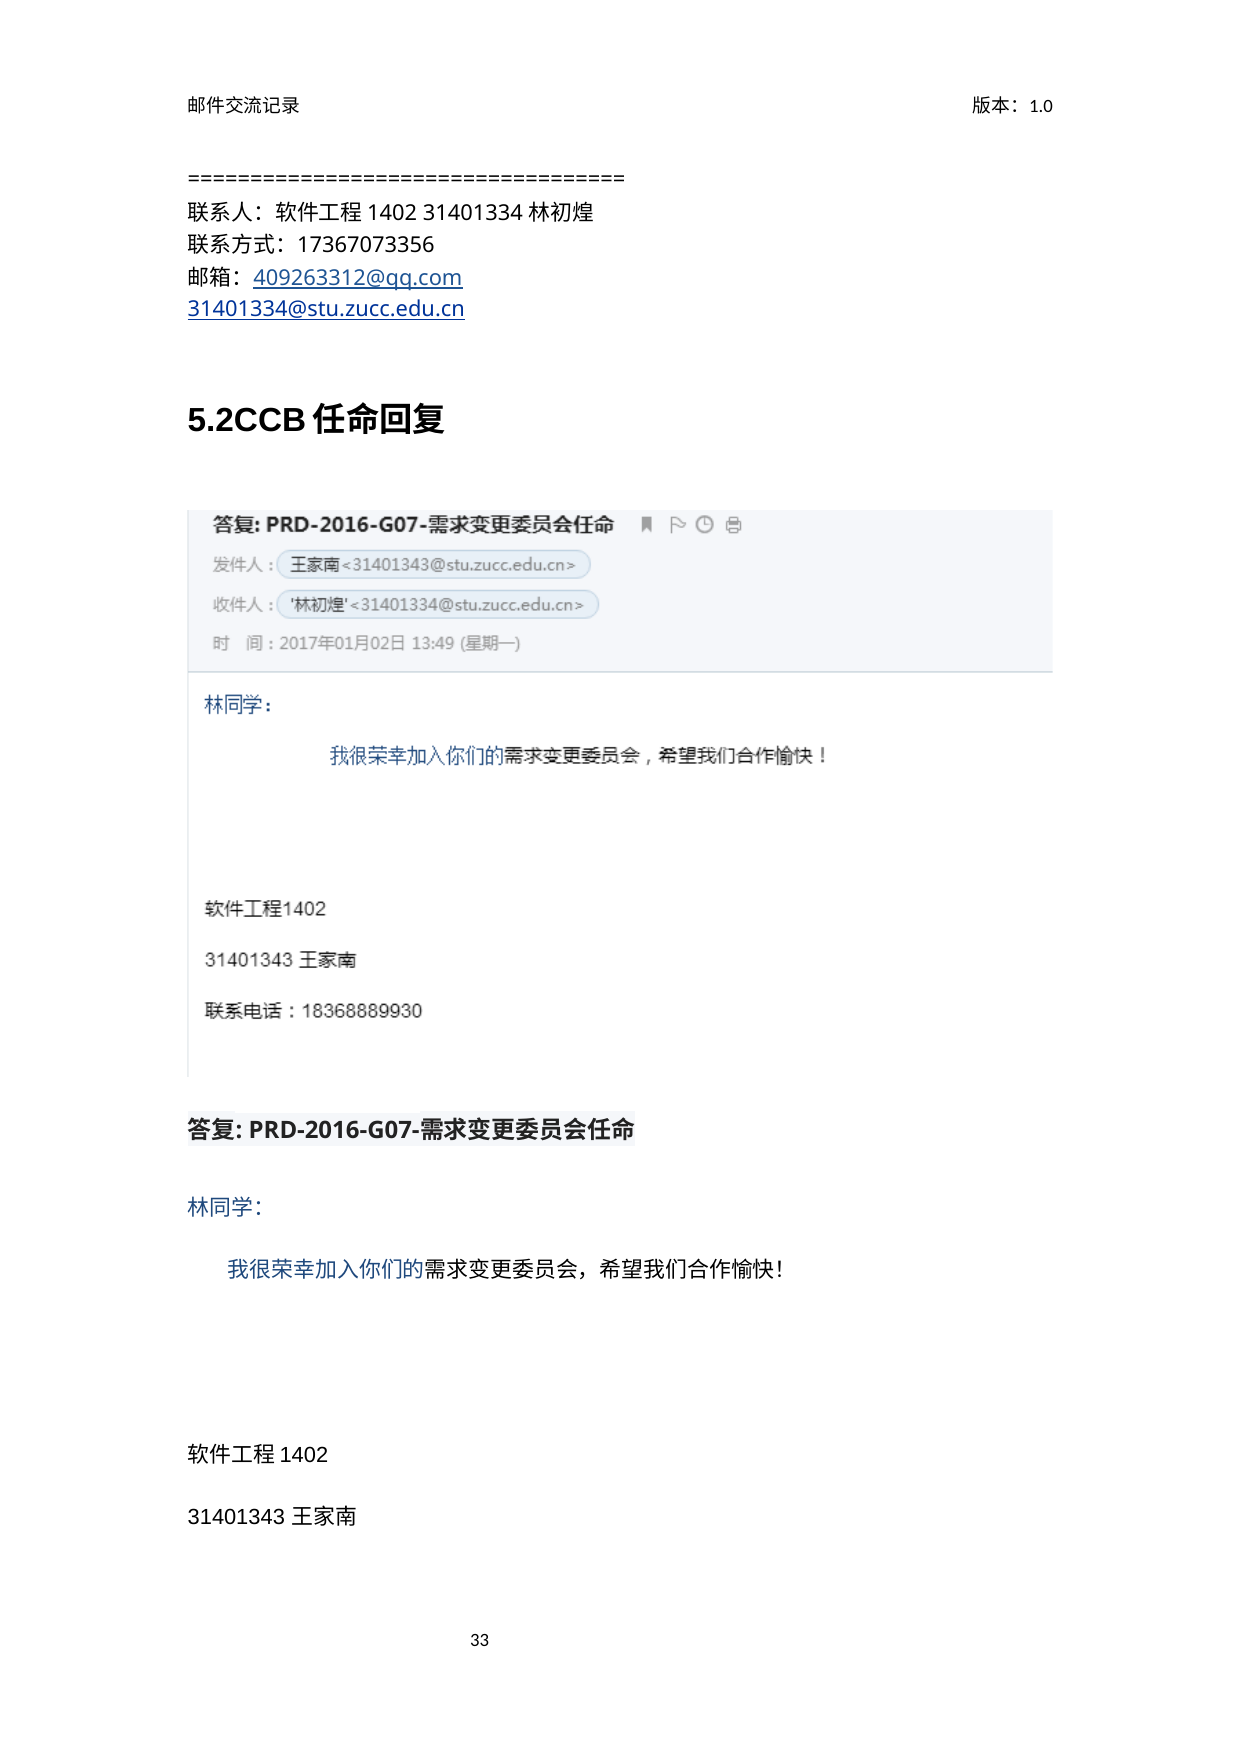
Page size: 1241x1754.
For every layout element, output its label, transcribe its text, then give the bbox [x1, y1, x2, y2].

text 软件工程1402 [187, 1437, 1053, 1469]
text 邮箱：409263312@qq.com [187, 259, 1053, 292]
text 林同学： [187, 1190, 1053, 1222]
text =================================== [187, 162, 1053, 194]
picture [187, 510, 1053, 1077]
text 31401343 王家南 [187, 1498, 1053, 1531]
subtitle 5.2CCB任命回复 [187, 384, 1053, 449]
text 联系方式：17367073356 [187, 227, 1053, 259]
text 联系人：软件工程1402 31401334 林初煌 [187, 194, 1053, 227]
text 31401334@stu.zucc.edu.cn [187, 292, 1053, 324]
text 答复: PRD-2016-G07-需求变更委员会任命 [187, 1096, 1053, 1161]
text 我很荣幸加入你们的需求变更委员会，希望我们合作愉快！ [187, 1252, 1053, 1284]
